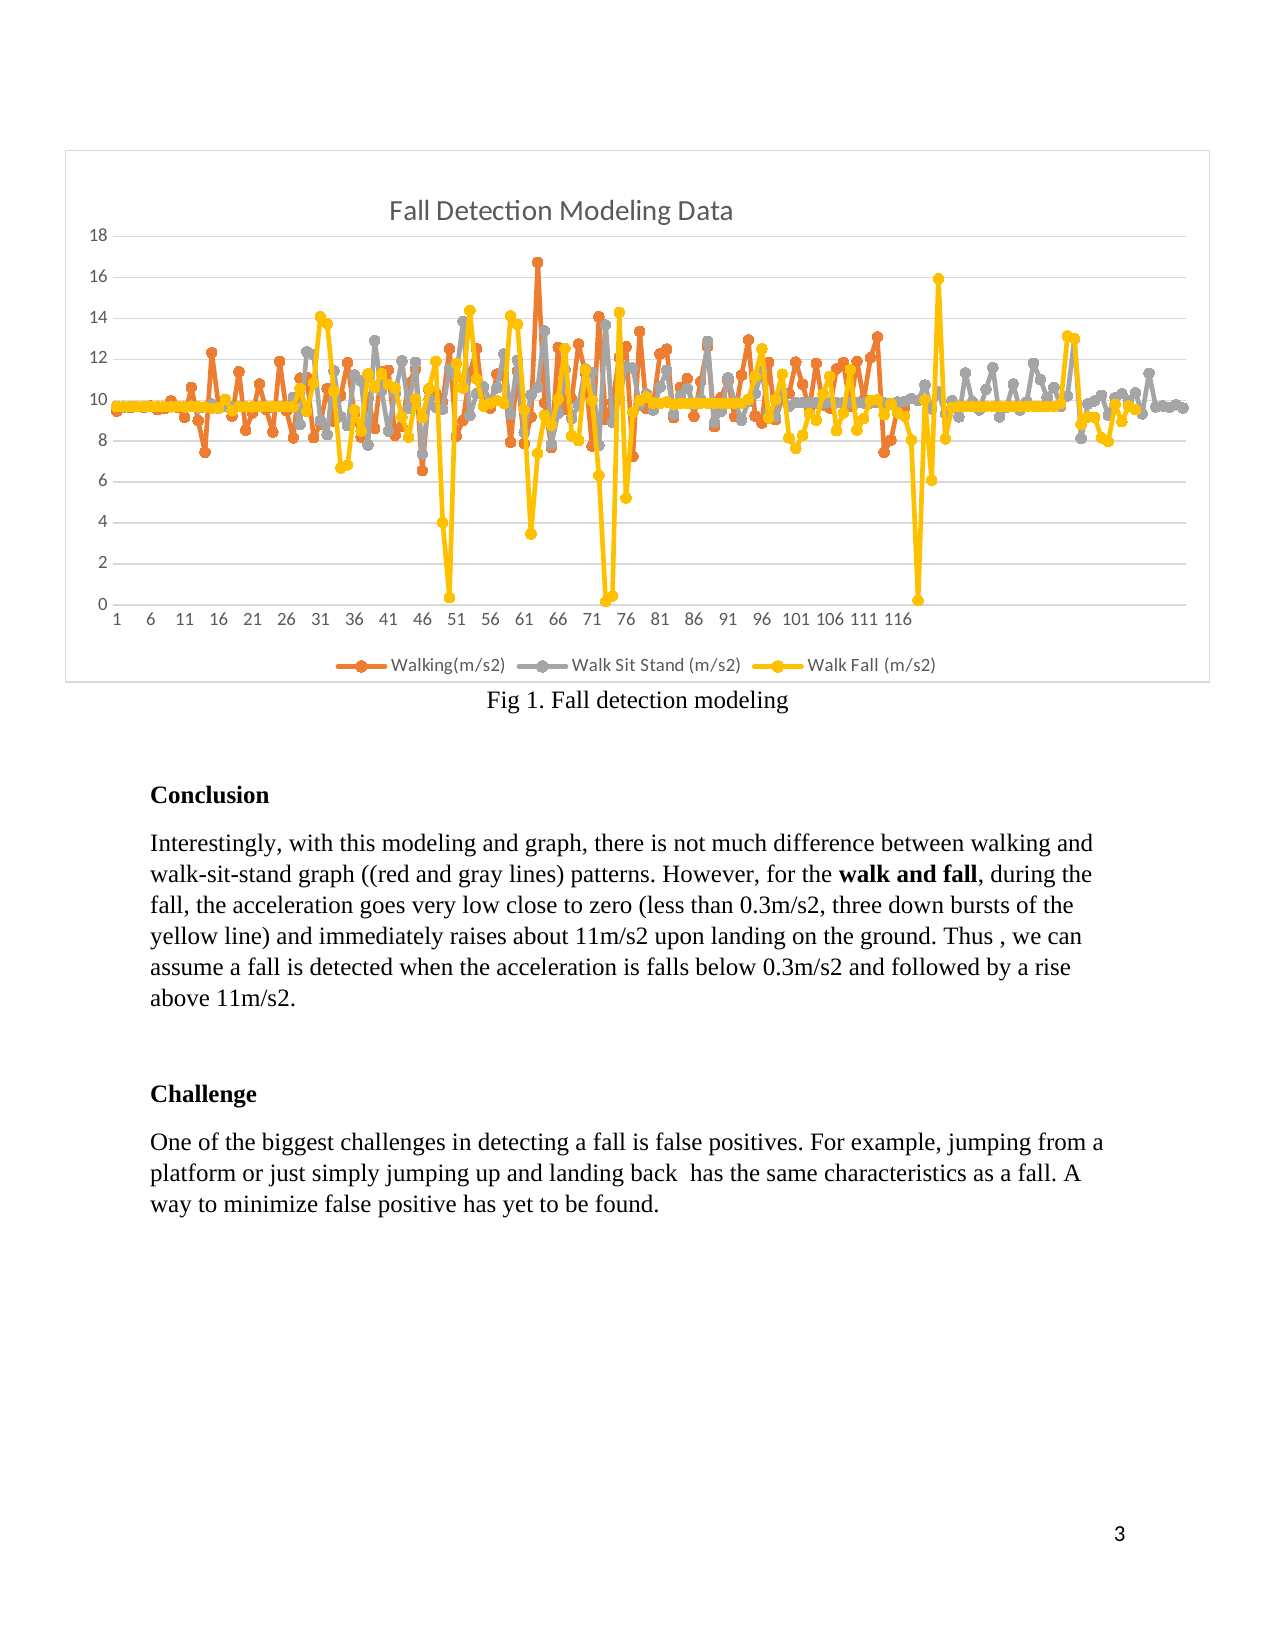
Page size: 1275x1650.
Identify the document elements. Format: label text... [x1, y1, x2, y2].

text One of the biggest challenges in detecting a fall is false positives. For example, jumping from a platform or just simply jumping up and landing back has the same characteristics as a fall. A way to minimize false positive has yet to be found. [150, 1127, 1125, 1217]
text Fig 1. Fall detection modeling [150, 683, 1125, 714]
text Conclusion [150, 781, 1125, 809]
text Challenge [150, 1079, 1125, 1108]
text Interestingly, with this modeling and graph, there is not much difference between walking and walk-sit-stand graph ((red and gray lines) patterns. However, for the walk and fall, during the fall, the acceleration goes very low close to zero (less than 0.3m/s2, three down bursts of the yellow line) and immediately raises about 11m/s2 upon landing on the ground. Thus , we can assume a fall is detected when the acceleration is falls below 0.3m/s2 and followed by a rise above 11m/s2. [150, 828, 1125, 1012]
